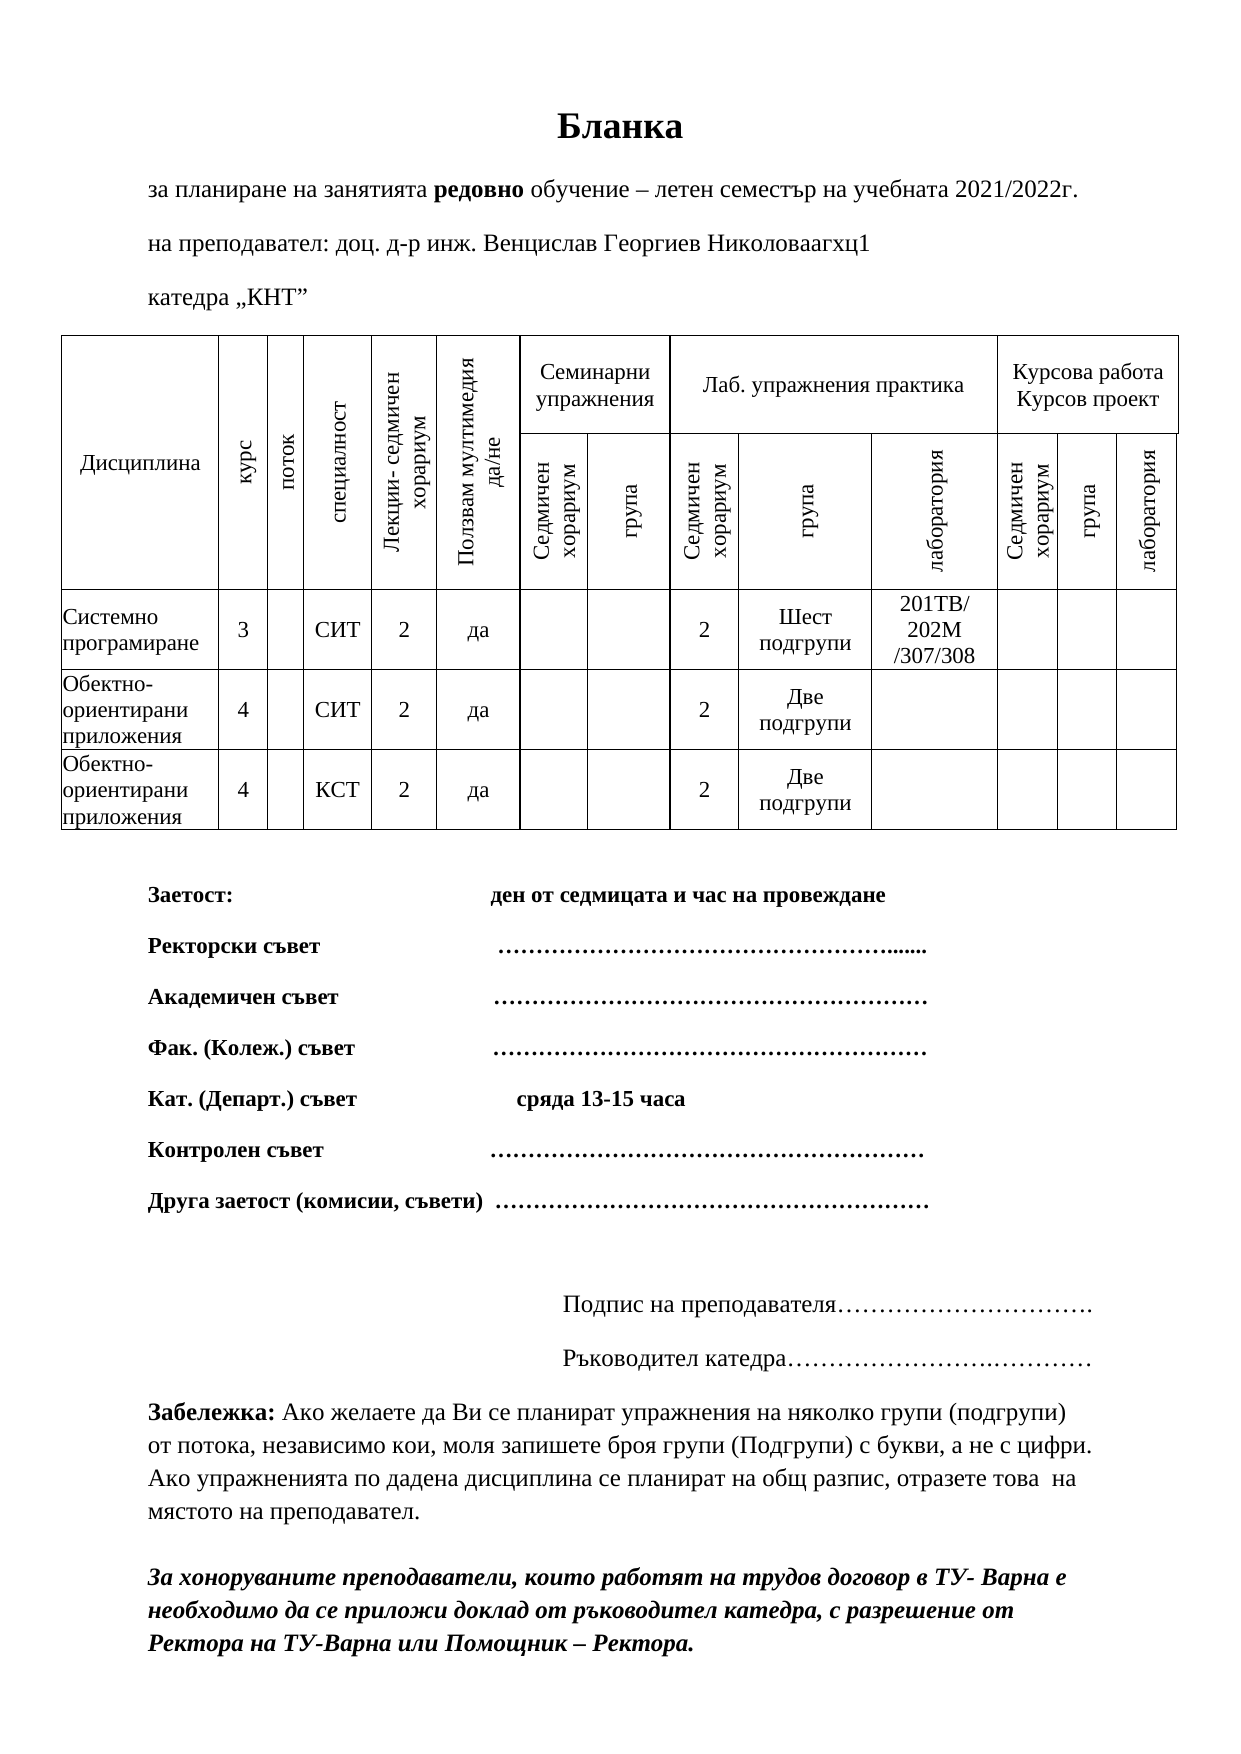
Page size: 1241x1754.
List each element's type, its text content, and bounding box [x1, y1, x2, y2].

text Заетост: ден от седмицата и час на провеждане [148, 881, 1093, 907]
table_cell група [1058, 434, 1116, 589]
table_cell [998, 750, 1057, 829]
table_cell [268, 750, 303, 829]
table_cell Седмичен хорариум [998, 434, 1057, 589]
text Академичен съвет ………………………………………………… [148, 983, 1093, 1009]
table_cell [1058, 670, 1116, 749]
table_header Лаб. упражнения практика [671, 336, 997, 433]
text Бланка [148, 103, 1093, 147]
text Фак. (Колеж.) съвет ………………………………………………… [148, 1034, 1093, 1061]
table_cell 201ТВ/202М /307/308 [872, 590, 997, 669]
text катедра „КНТ” [148, 282, 1093, 310]
table_cell [268, 670, 303, 749]
text Кат. (Департ.) съвет сряда 13-15 часа [148, 1085, 1093, 1112]
table_cell Две подгрупи [739, 670, 871, 749]
table_cell Две подгрупи [739, 750, 871, 829]
text Ръководител катедра…………………….………… [148, 1343, 1093, 1372]
table_cell група [739, 434, 871, 589]
text Подпис на преподавателя…………………………. [148, 1289, 1093, 1318]
table_cell [1117, 750, 1176, 829]
table_cell [1117, 670, 1176, 749]
table_cell [872, 750, 997, 829]
table_cell [1058, 750, 1116, 829]
table_cell да [437, 670, 519, 749]
table_cell СИТ [304, 670, 371, 749]
table_header Семинарни упражнения [521, 336, 669, 433]
table_cell [588, 590, 669, 669]
table_cell [588, 670, 669, 749]
table_cell 4 [219, 670, 267, 749]
table_cell [1058, 590, 1116, 669]
table_cell [998, 590, 1057, 669]
table_cell Обектно- ориентирани приложения [62, 670, 218, 749]
table_cell [872, 670, 997, 749]
table_cell 2 [372, 590, 436, 669]
text Ректорски съвет ……………………………………………....... [148, 932, 1093, 958]
text Забележка: Ако желаете да Ви се планират упражнения на няколко групи (подгрупи) от потока, независимо кои, моля запишете броя групи (Подгрупи) с букви, а не с цифри. [148, 1397, 1093, 1459]
table_cell Системно програмиране [62, 590, 218, 669]
table_cell [268, 590, 303, 669]
table_cell 2 [372, 670, 436, 749]
table_header специалност [304, 336, 371, 589]
table_cell Шест подгрупи [739, 590, 871, 669]
table_cell [521, 750, 587, 829]
table_header Курсова работа Курсов проект [998, 336, 1178, 433]
table_cell да [437, 750, 519, 829]
text За хоноруваните преподаватели, които работят на трудов договор в ТУ- Варна е необходимо да се приложи доклад от ръководител катедра, с разрешение от Ректора на ТУ-Варна или Помощник – Ректора. [148, 1562, 1093, 1657]
text за планиране на занятията редовно обучение – летен семестър на учебната 2021/2022г. [148, 174, 1093, 203]
table_header Ползвам мултимедия да/не [437, 336, 519, 589]
table_header Дисциплина [62, 336, 218, 589]
table_cell лаборатория [872, 434, 997, 589]
table_cell Обектно- ориентирани приложения [62, 750, 218, 829]
table_cell 4 [219, 750, 267, 829]
table_cell 2 [372, 750, 436, 829]
table_cell СИТ [304, 590, 371, 669]
table_cell [521, 670, 587, 749]
table_cell КСТ [304, 750, 371, 829]
table_cell да [437, 590, 519, 669]
text Ако упражненията по дадена дисциплина се планират на общ разпис, отразете това на мястото на преподавател. [148, 1463, 1093, 1525]
table_header поток [268, 336, 303, 589]
table_cell [1117, 590, 1176, 669]
table_cell група [588, 434, 669, 589]
table_cell 2 [671, 590, 738, 669]
table_cell [588, 750, 669, 829]
table_cell 2 [671, 670, 738, 749]
table_header курс [219, 336, 267, 589]
table_cell [998, 670, 1057, 749]
table_cell Седмичен хорариум [671, 434, 738, 589]
table_cell [521, 590, 587, 669]
text Друга заетост (комисии, съвети) ………………………………………………… [148, 1187, 1093, 1214]
table_cell 2 [671, 750, 738, 829]
text Контролен съвет ………………………………………………… [148, 1136, 1093, 1163]
table_cell лаборатория [1117, 434, 1176, 589]
table_cell Седмичен хорариум [521, 434, 587, 589]
table_header Лекции- седмичен хорариум [372, 336, 436, 589]
text на преподавател: доц. д-р инж. Венцислав Георгиев Николоваагхц1 [148, 228, 1093, 256]
table_cell 3 [219, 590, 267, 669]
